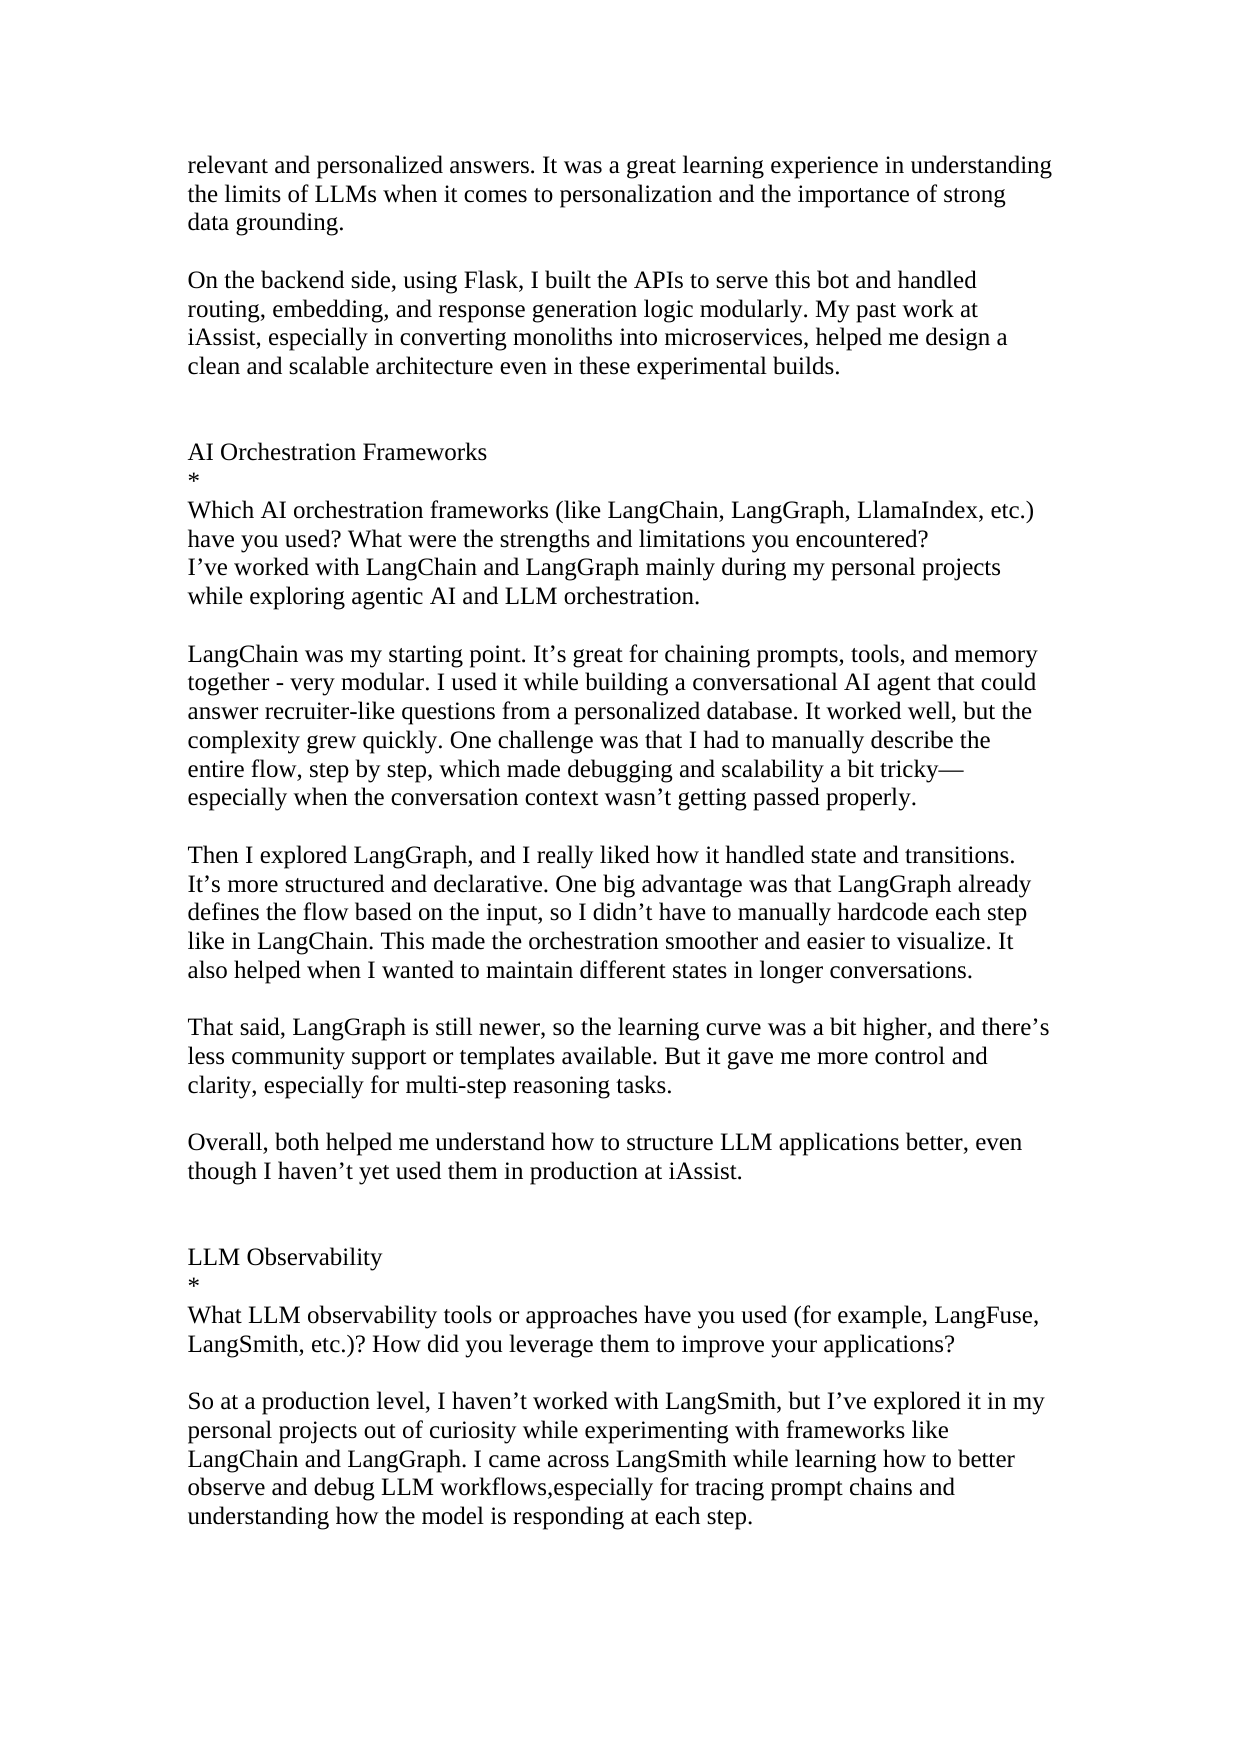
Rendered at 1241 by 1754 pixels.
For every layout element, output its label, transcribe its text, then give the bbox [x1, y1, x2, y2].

list Overall, both helped me understand how to structure LLM applications better, even though I haven’t yet used them in production at iAssist. [187, 1127, 1053, 1185]
list Then I explored LangGraph, and I really liked how it handled state and transitions. It’s more structured and declarative. One big advantage was that LangGraph already defines the flow based on the input, so I didn’t have to manually hardcode each step like in LangChain. This made the orchestration smoother and easier to visualize. It also helped when I wanted to maintain different states in longer conversations. [187, 840, 1053, 984]
list LangChain was my starting point. It’s great for chaining prompts, tools, and memory together - very modular. I used it while building a conversational AI agent that could answer recruiter-like questions from a personalized database. It worked well, but the complexity grew quickly. One challenge was that I had to manually describe the entire flow, step by step, which made debugging and scalability a bit tricky—especially when the conversation context wasn’t getting passed properly. [187, 639, 1053, 811]
list So at a production level, I haven’t worked with LangSmith, but I’ve explored it in my personal projects out of curiosity while experimenting with frameworks like LangChain and LangGraph. I came across LangSmith while learning how to better observe and debug LLM workflows,especially for tracing prompt chains and understanding how the model is responding at each step. [187, 1386, 1053, 1530]
list That said, LangGraph is still newer, so the learning curve was a bit higher, and there’s less community support or templates available. But it gave me more control and clarity, especially for multi-step reasoning tasks. [187, 1012, 1053, 1099]
list On the backend side, using Flask, I built the APIs to serve this bot and handled routing, embedding, and response generation logic modularly. My past work at iAssist, especially in converting monoliths into microservices, helped me design a clean and scalable architecture even in these experimental builds. [187, 265, 1053, 380]
list AI Orchestration Frameworks [187, 437, 1053, 466]
list I’ve worked with LangChain and LangGraph mainly during my personal projects while exploring agentic AI and LLM orchestration. [187, 552, 1053, 610]
list * [187, 1271, 1053, 1300]
list * [187, 466, 1053, 495]
list LLM Observability [187, 1242, 1053, 1271]
list What LLM observability tools or approaches have you used (for example, LangFuse, LangSmith, etc.)? How did you leverage them to improve your applications? [187, 1300, 1053, 1357]
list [187, 150, 1053, 236]
list Which AI orchestration frameworks (like LangChain, LangGraph, LlamaIndex, etc.) have you used? What were the strengths and limitations you encountered? [187, 495, 1053, 552]
